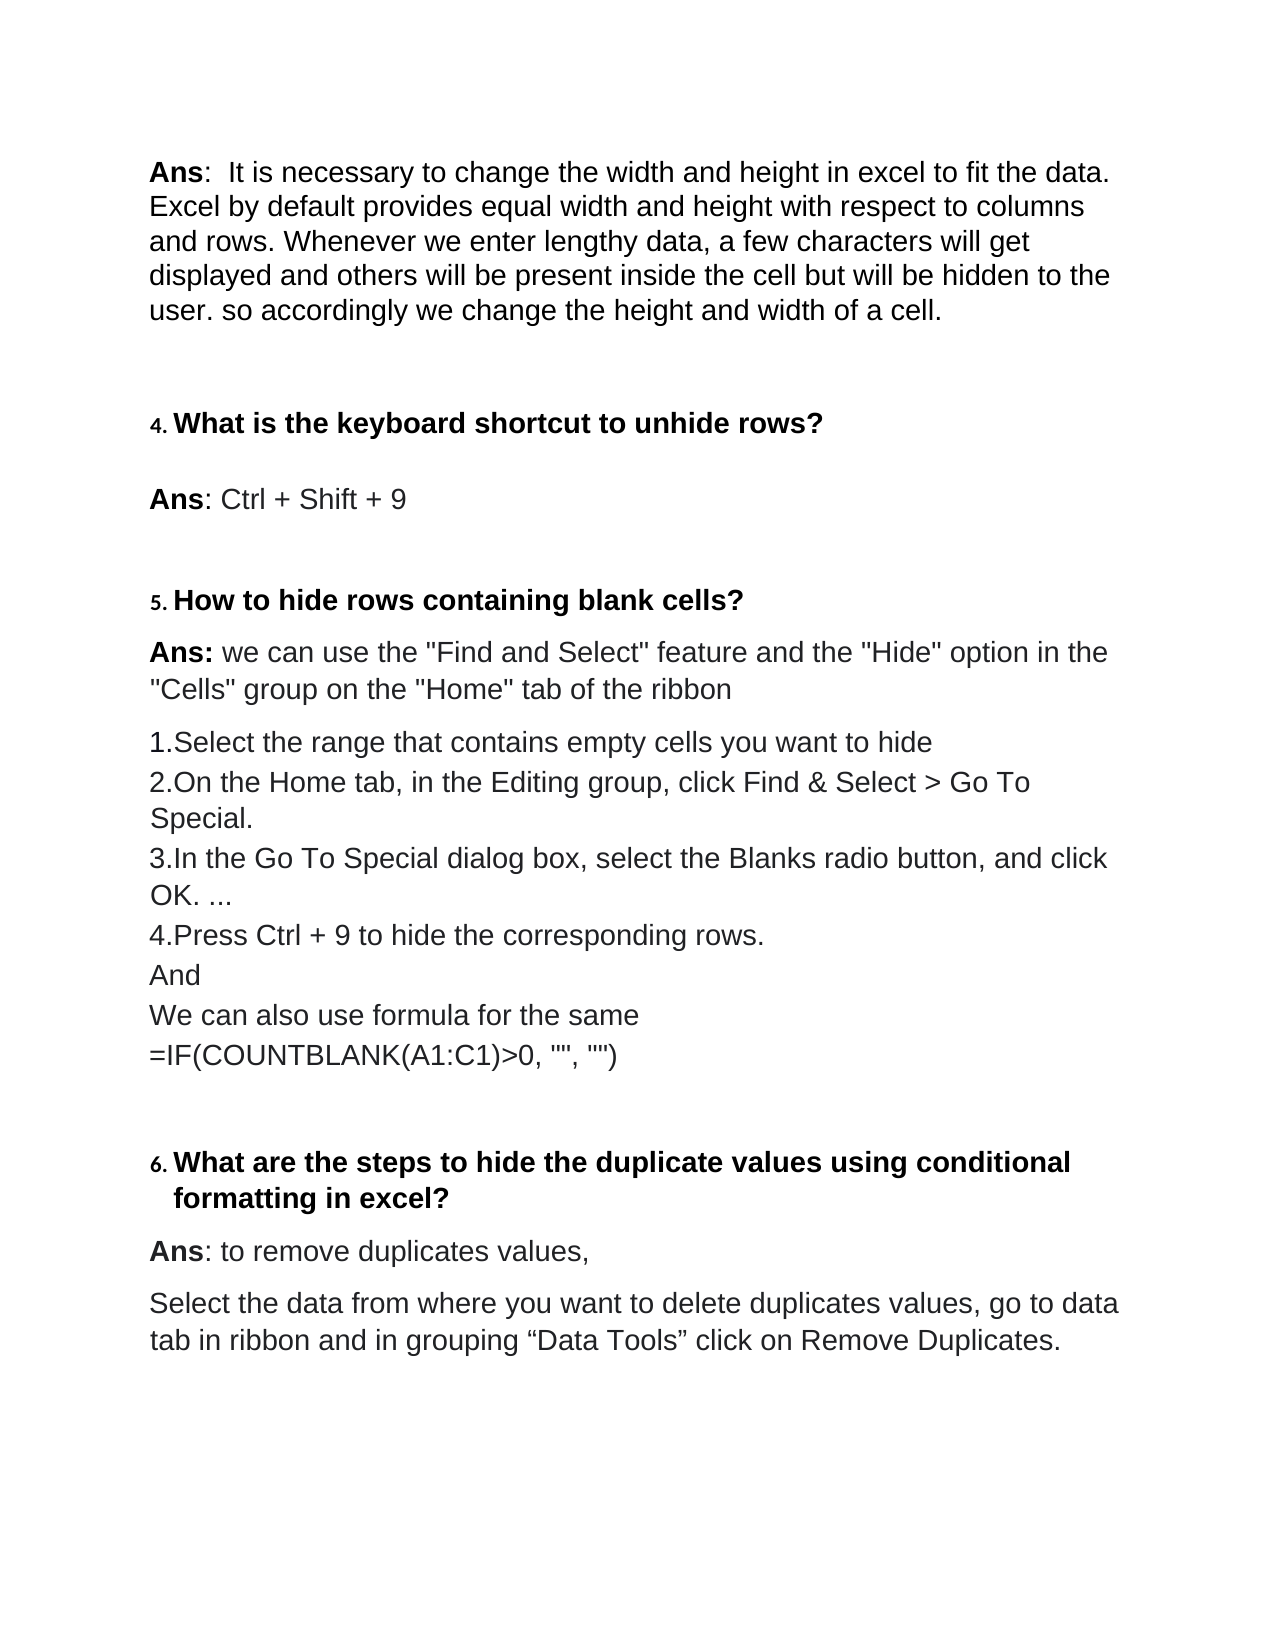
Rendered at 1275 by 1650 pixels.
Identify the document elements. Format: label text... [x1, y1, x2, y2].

text 2.On the Home tab, in the Editing group, click Find & Select > Go To Special. [149, 765, 1125, 835]
text 4.Press Ctrl + 9 to hide the corresponding rows. [149, 918, 1125, 952]
text We can also use formula for the same [149, 998, 1125, 1032]
list How to hide rows containing blank cells? [150, 583, 1125, 616]
text Ans: we can use the "Find and Select" feature and the "Hide" option in the "Cells" group on the "Home" tab of the ribbon [149, 636, 1125, 706]
text And [149, 958, 1125, 992]
text =IF(COUNTBLANK(A1:C1)>0, "", "") [149, 1038, 1125, 1072]
text 3.In the Go To Special dialog box, select the Blanks radio button, and click OK. ... [149, 842, 1125, 912]
list What are the steps to hide the duplicate values using conditional formatting in excel? [150, 1145, 1125, 1214]
text Ans: to remove duplicates values, [149, 1233, 1125, 1267]
text 1.Select the range that contains empty cells you want to hide [149, 725, 1125, 758]
text Select the data from where you want to delete duplicates values, go to data tab in ribbon and in grouping “Data Tools” click on Remove Duplicates. [149, 1286, 1125, 1356]
text Ans: Ctrl + Shift + 9 [149, 482, 1125, 515]
text Ans: It is necessary to change the width and height in excel to fit the data. Excel by default provides equal width and height with respect to columns and rows. Whenever we enter lengthy data, a few characters will get displayed and others will be present inside the cell but will be hidden to the user. so accordingly we change the height and width of a cell. [148, 154, 1125, 326]
list What is the keyboard shortcut to unhide rows? [150, 406, 1125, 440]
